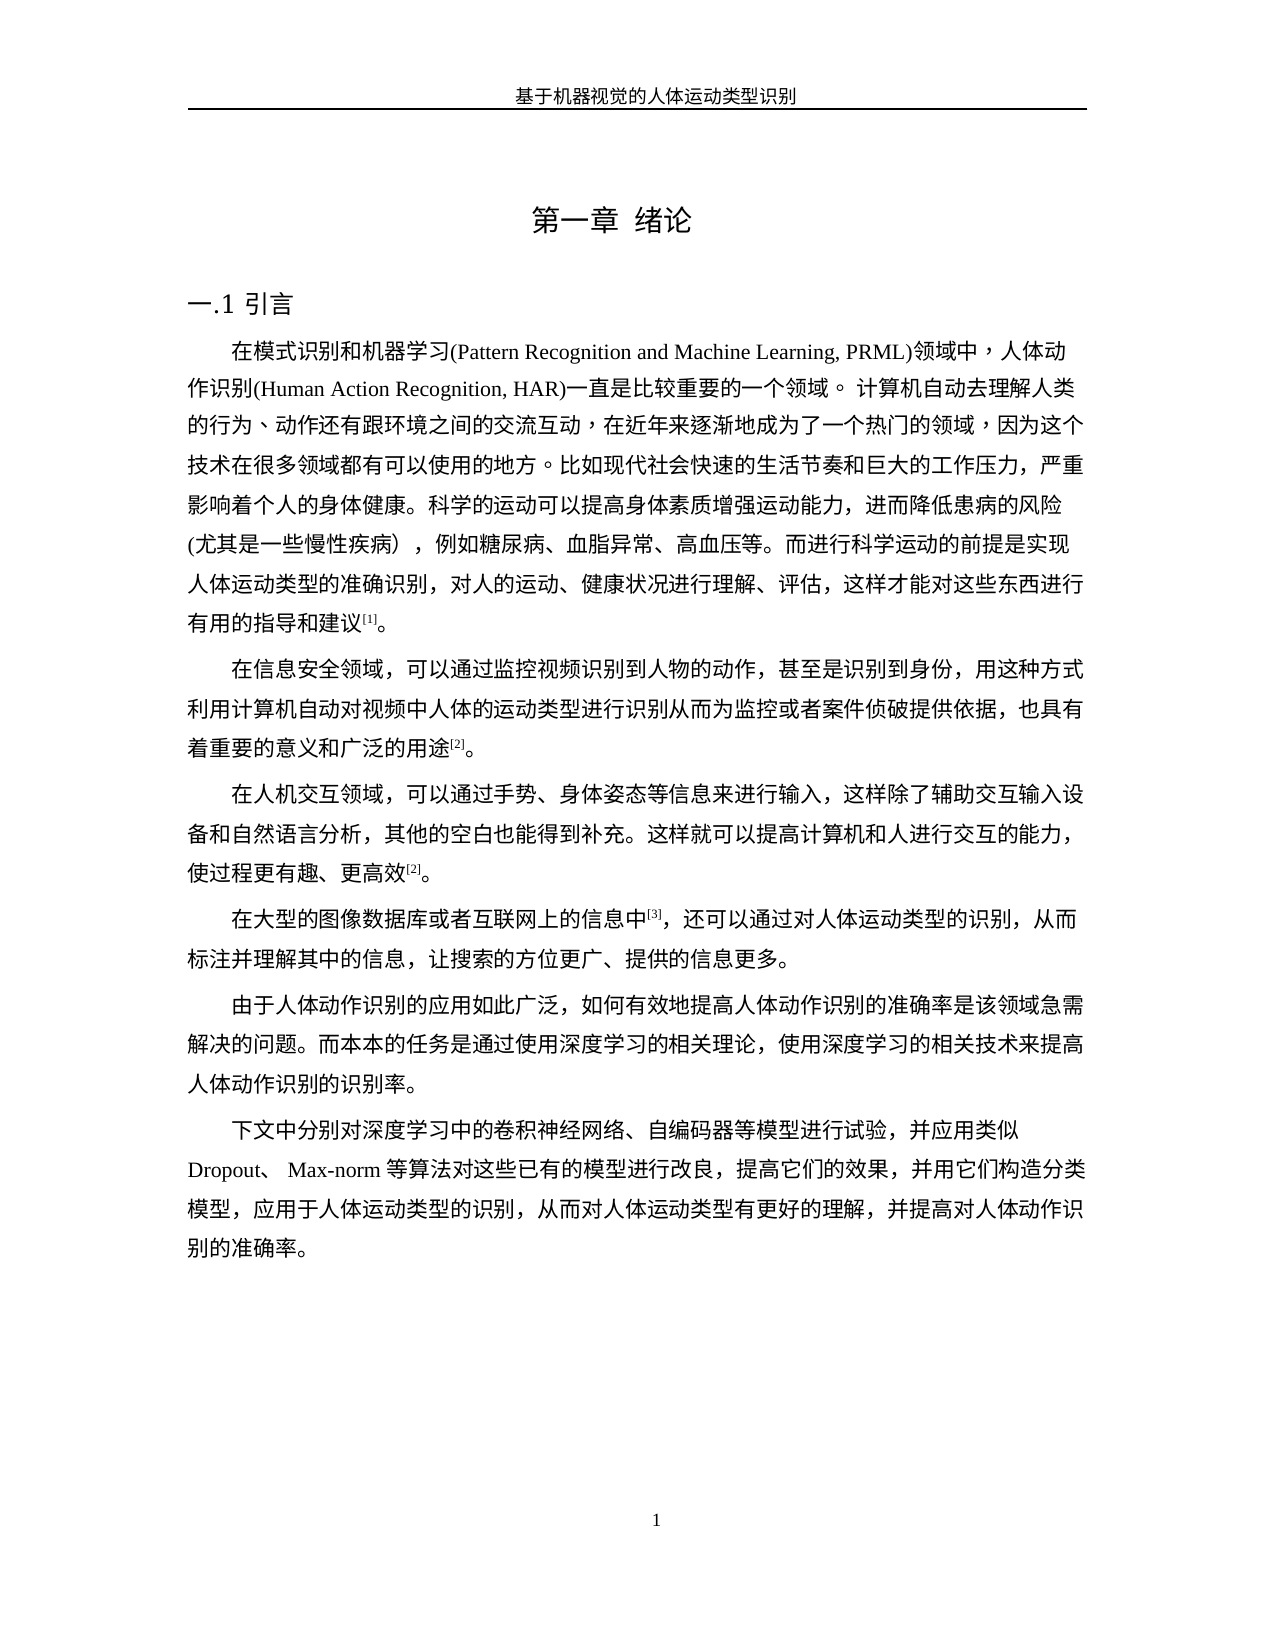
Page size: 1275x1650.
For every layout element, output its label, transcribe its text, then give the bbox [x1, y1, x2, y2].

text 由于人体动作识别的应用如此广泛，如何有效地提高人体动作识别的准确率是该领域急需解决的问题。而本本的任务是通过使用深度学习的相关理论，使用深度学习的相关技术来提高人体动作识别的识别率。 [187, 988, 1087, 1098]
text 在人机交互领域，可以通过手势、身体姿态等信息来进行输入，这样除了辅助交互输入设备和自然语言分析，其他的空白也能得到补充。这样就可以提高计算机和人进行交互的能力，使过程更有趣、更高效[2]。 [187, 777, 1087, 888]
text 在大型的图像数据库或者互联网上的信息中[3]，还可以通过对人体运动类型的识别，从而标注并理解其中的信息，让搜索的方位更广、提供的信息更多。 [187, 902, 1087, 973]
text 下文中分别对深度学习中的卷积神经网络、自编码器等模型进行试验，并应用类似 Dropout、 Max-norm 等算法对这些已有的模型进行改良，提高它们的效果，并用它们构造分类模型，应用于人体运动类型的识别，从而对人体运动类型有更好的理解，并提高对人体动作识别的准确率。 [187, 1113, 1087, 1263]
text 在信息安全领域，可以通过监控视频识别到人物的动作，甚至是识别到身份，用这种方式利用计算机自动对视频中人体的运动类型进行识别从而为监控或者案件侦破提供依据，也具有着重要的意义和广泛的用途[2]。 [187, 652, 1087, 763]
text 绪论 [187, 200, 1087, 240]
text 引言 [187, 287, 1087, 321]
text 在模式识别和机器学习(Pattern Recognition and Machine Learning, PRML)领域中，人体动作识别(Human Action Recognition, HAR)一直是比较重要的一个领域。 计算机自动去理解人类的行为、动作还有跟环境之间的交流互动，在近年来逐渐地成为了一个热门的领域，因为这个技术在很多领域都有可以使用的地方。比如现代社会快速的生活节奏和巨大的工作压力，严重影响着个人的身体健康。科学的运动可以提高身体素质增强运动能力，进而降低患病的风险(尤其是一些慢性疾病），例如糖尿病、血脂异常、高血压等。而进行科学运动的前提是实现人体运动类型的准确识别，对人的运动、健康状况进行理解、评估，这样才能对这些东西进行有用的指导和建议[1]。 [187, 336, 1087, 638]
